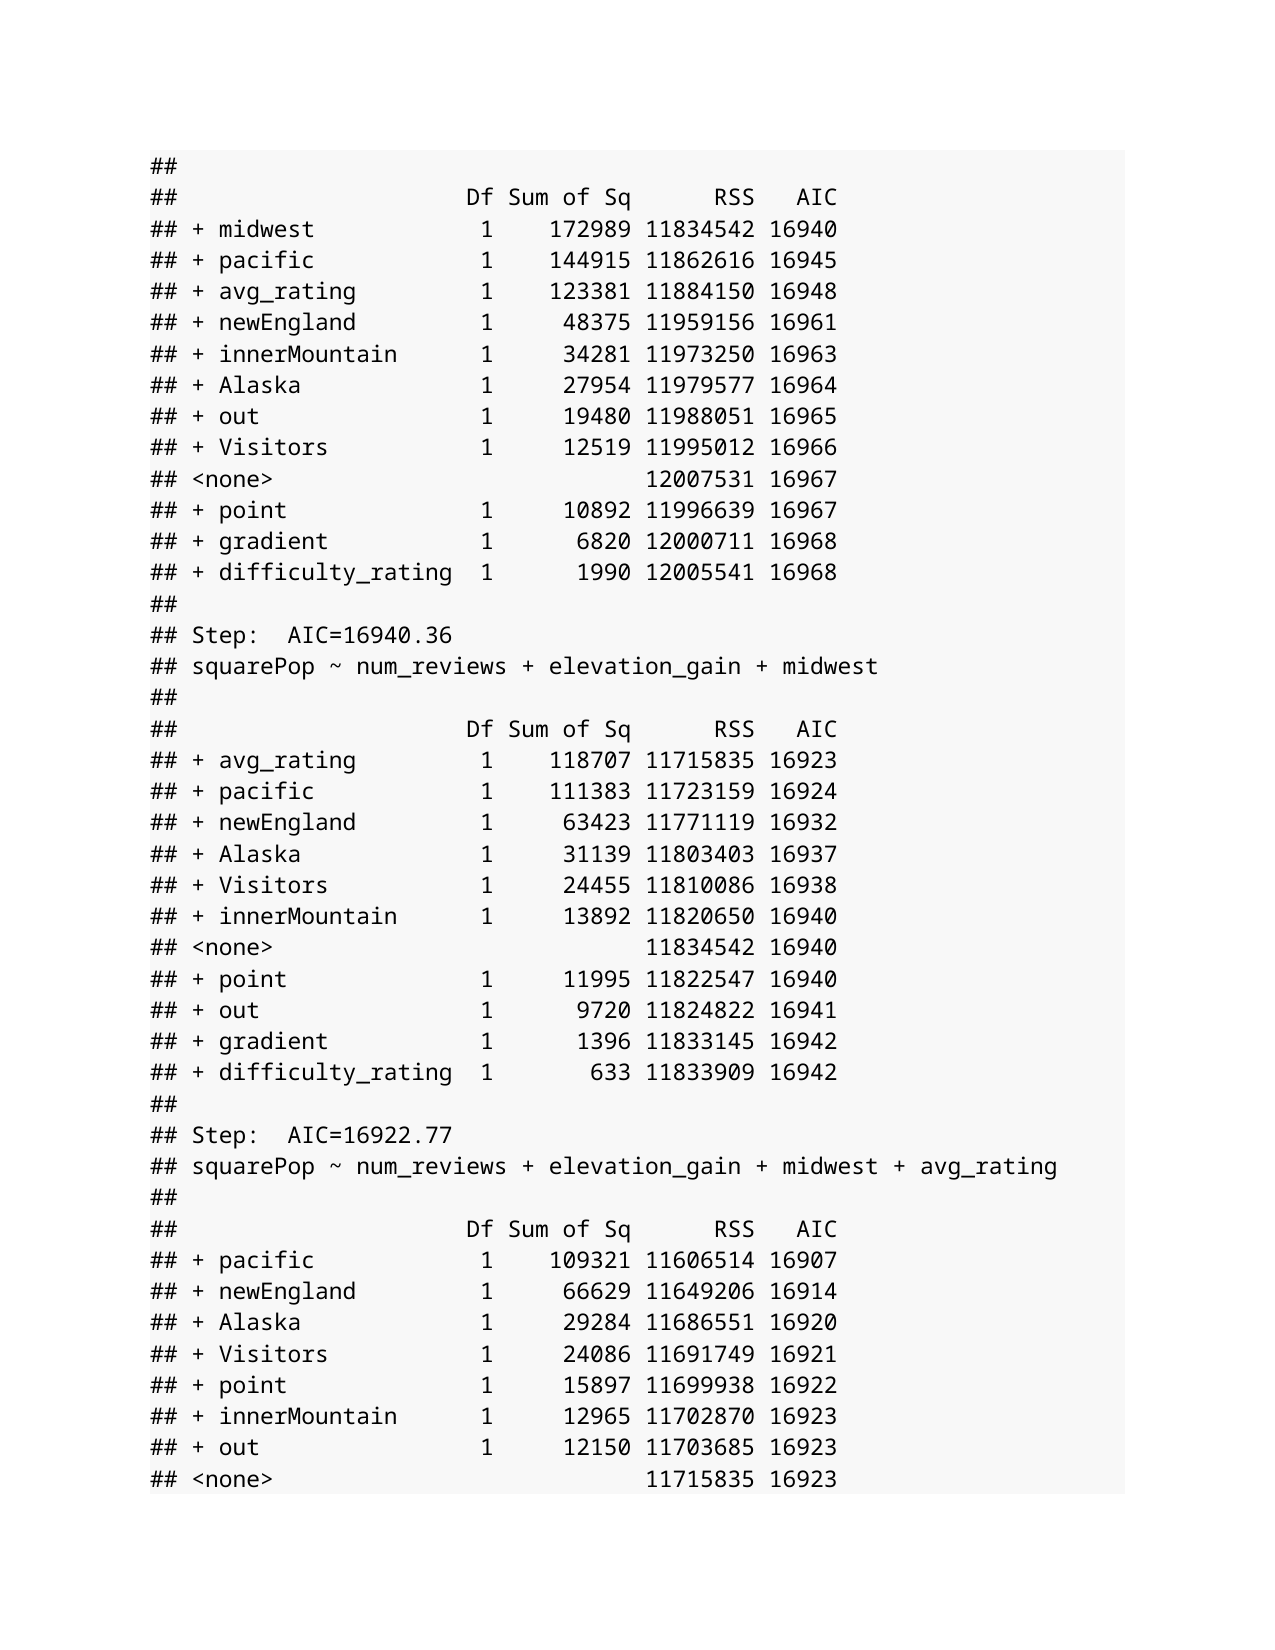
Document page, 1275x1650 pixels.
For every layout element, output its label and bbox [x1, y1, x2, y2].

text [150, 150, 1125, 1494]
